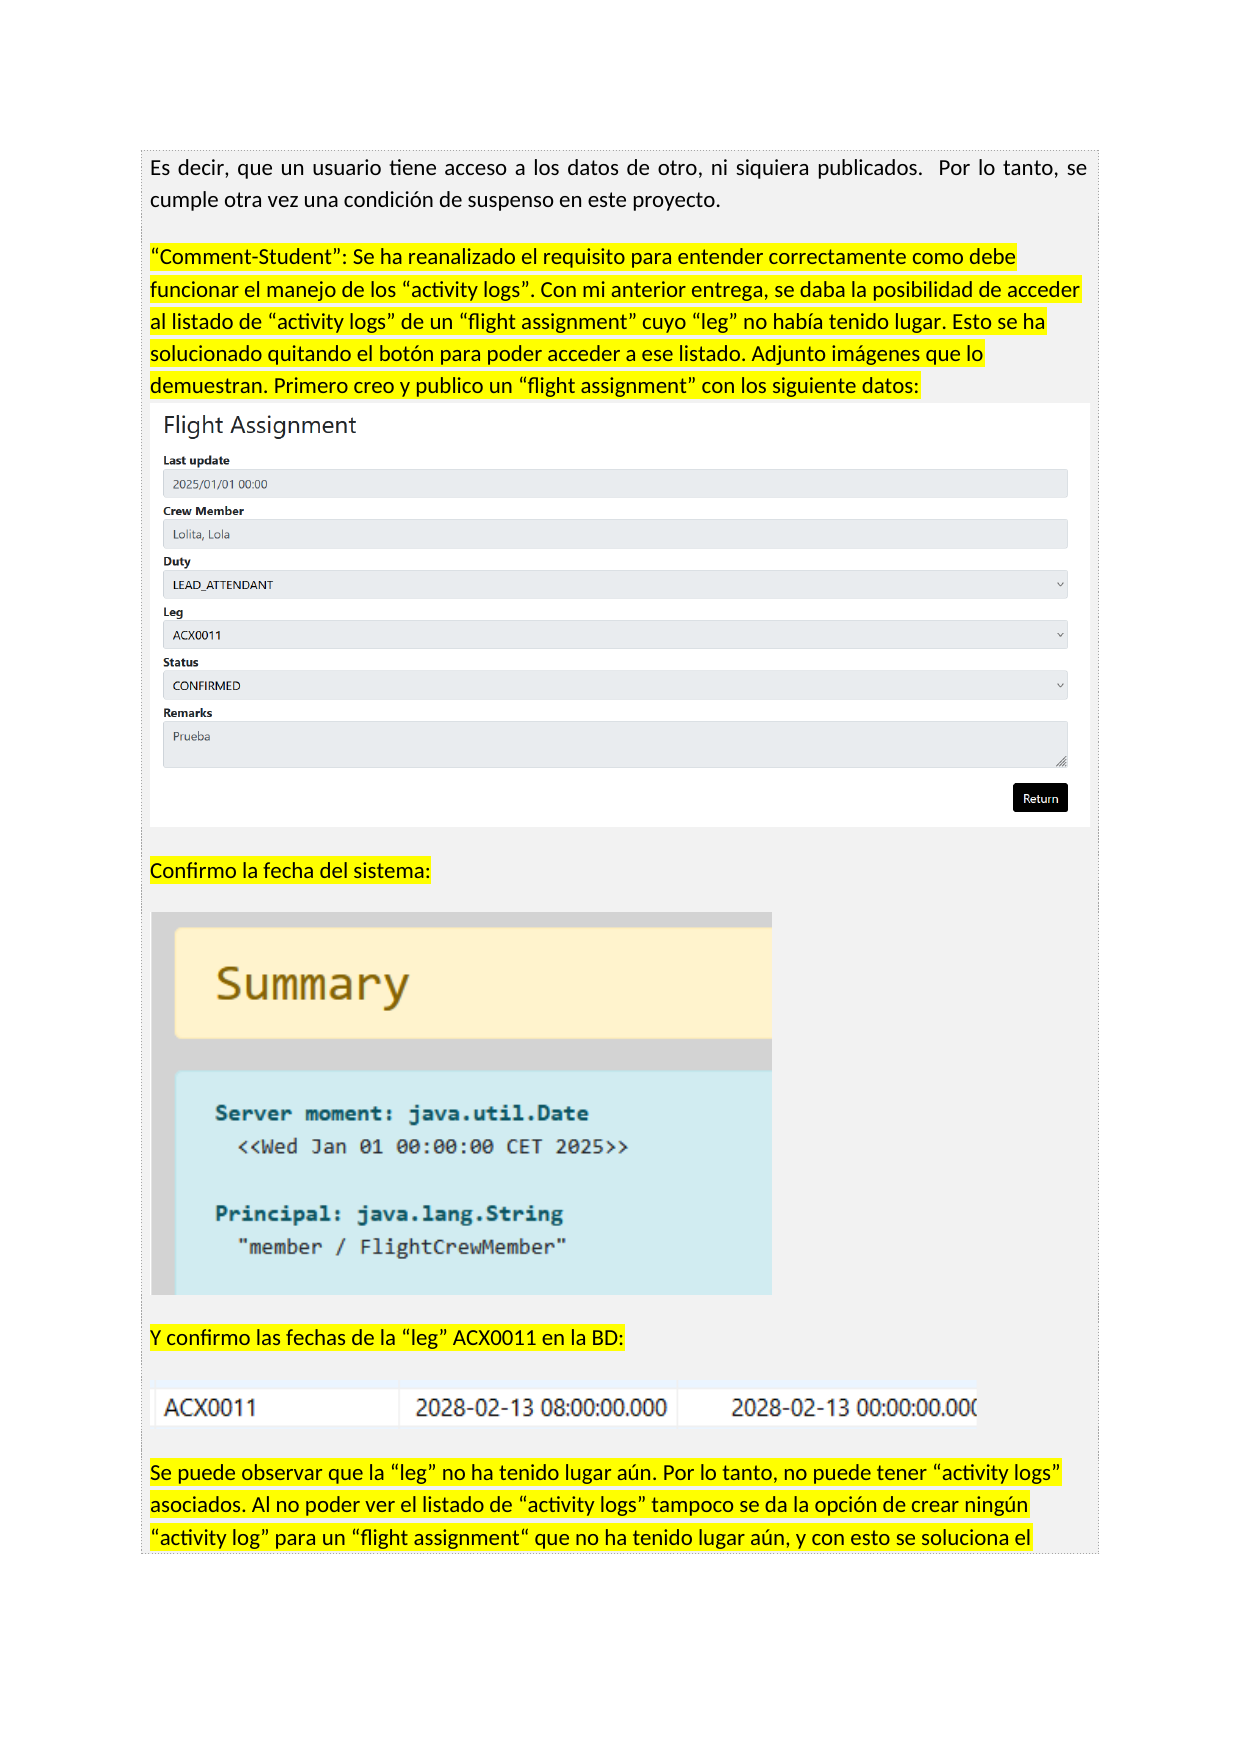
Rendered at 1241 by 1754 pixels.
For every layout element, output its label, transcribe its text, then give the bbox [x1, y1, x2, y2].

picture [150, 912, 772, 1295]
text Confirmo la fecha del sistema: [141, 853, 1099, 884]
text Y confirmo las fechas de la “leg” ACX0011 en la BD: [141, 1320, 1099, 1351]
text Es decir, que un usuario tiene acceso a los datos de otro, ni siquiera publicados. Por lo tanto, se cumple otra vez una condición de suspenso en este proyecto. [141, 150, 1099, 213]
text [141, 1455, 1099, 1554]
picture [150, 1380, 977, 1429]
picture [150, 403, 1091, 827]
